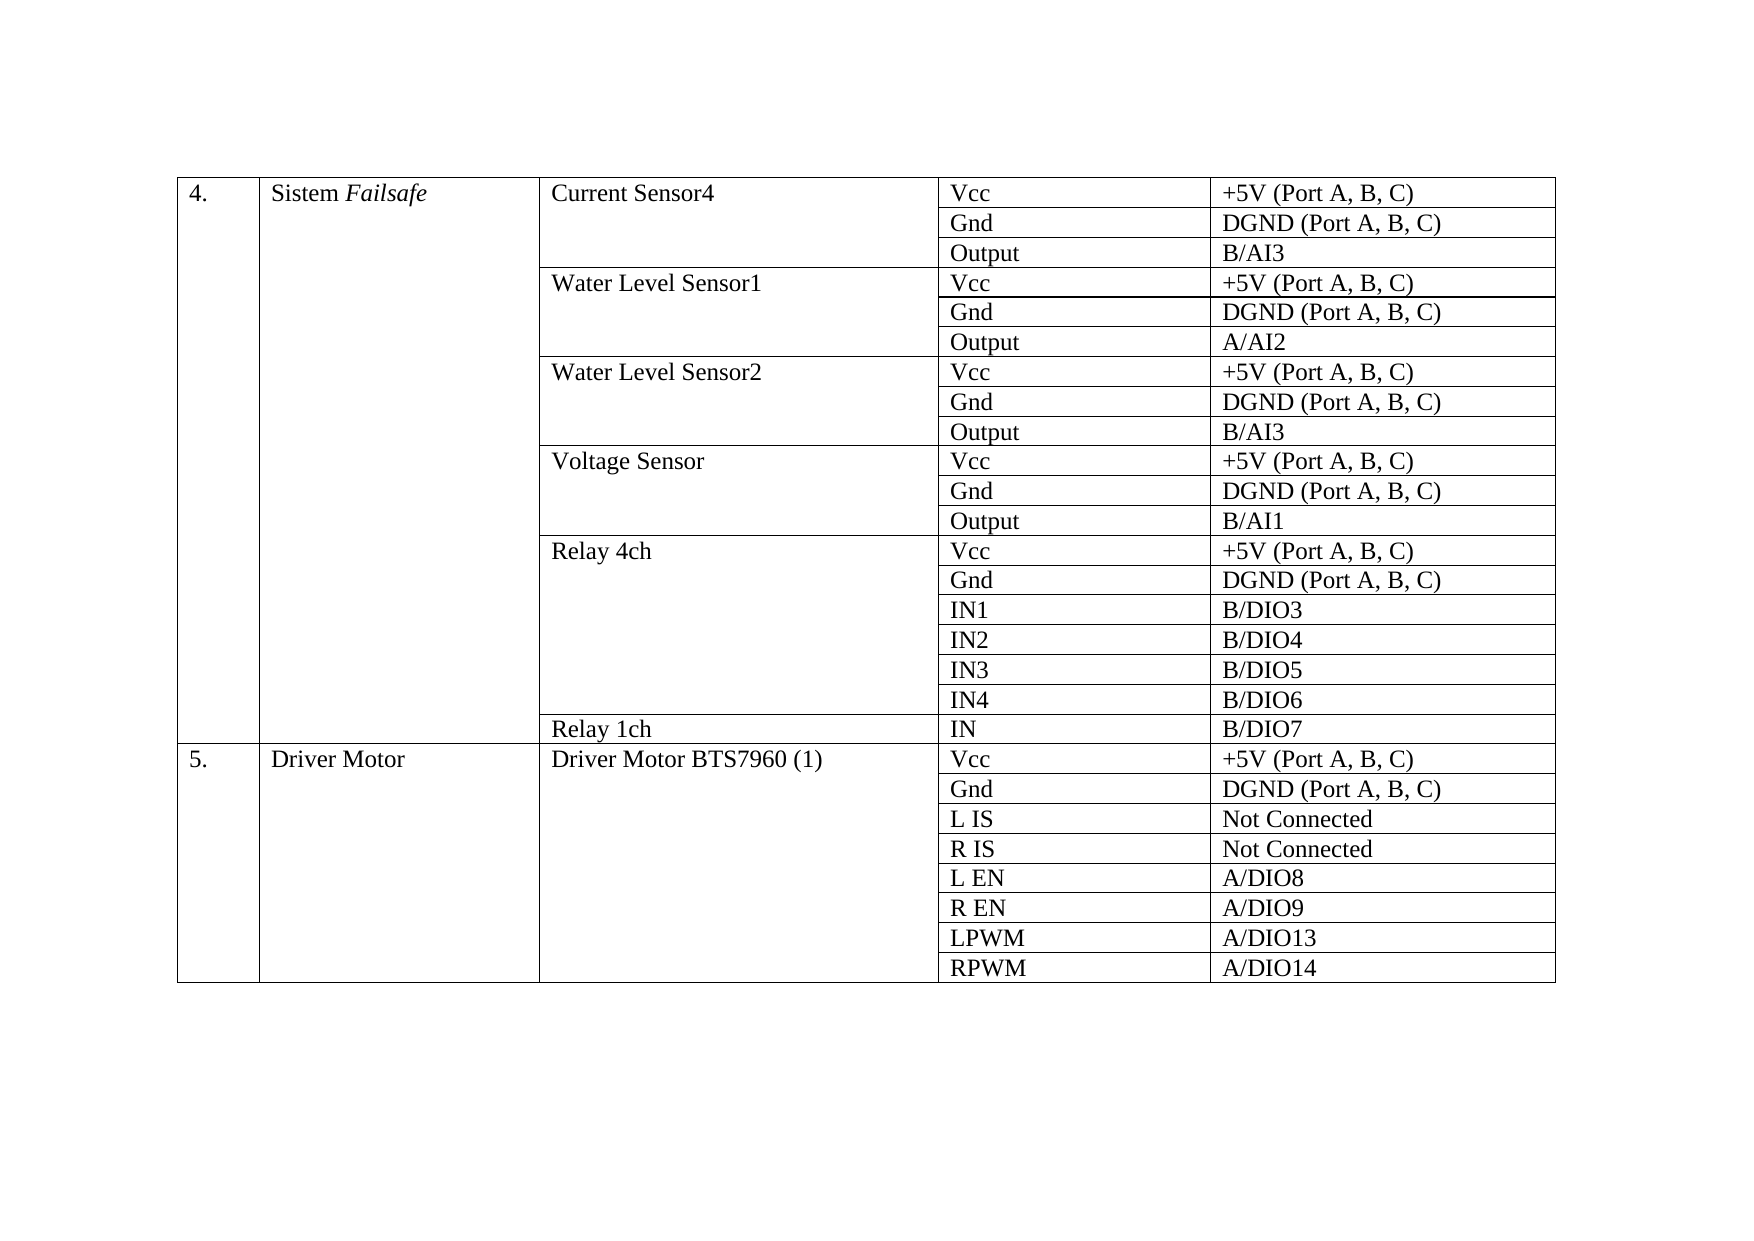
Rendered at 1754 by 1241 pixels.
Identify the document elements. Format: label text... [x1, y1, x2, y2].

table_cell DGND (Port A, B, C) [1211, 566, 1555, 594]
table_cell R EN [939, 893, 1210, 922]
table_cell L IS [939, 804, 1210, 833]
table_cell A/DIO13 [1211, 923, 1555, 952]
table_cell A/DIO9 [1211, 893, 1555, 922]
table_cell DGND (Port A, B, C) [1211, 298, 1555, 326]
table_cell 5. 5. [178, 744, 259, 982]
table_cell LPWM [939, 923, 1210, 952]
table_cell Vcc [939, 536, 1210, 564]
table_cell Driver Motor BTS7960 (1) [540, 744, 938, 982]
table_cell Not Connected [1211, 804, 1555, 833]
table_cell Vcc [939, 446, 1210, 475]
table_cell Output [939, 417, 1210, 445]
table_cell +5V (Port A, B, C) [1211, 268, 1555, 296]
table_cell B/DIO7 [1211, 715, 1555, 743]
table_cell Vcc [939, 357, 1210, 386]
table_cell B/AI1 [1211, 506, 1555, 535]
table_cell Relay 1ch [540, 715, 938, 743]
table_cell +5V (Port A, B, C) [1211, 536, 1555, 564]
table_cell Output [939, 327, 1210, 356]
table_cell Not Connected [1211, 834, 1555, 862]
table_cell B/DIO5 [1211, 655, 1555, 684]
table_cell B/DIO4 [1211, 625, 1555, 654]
table_header Sistem Failsafe [260, 178, 539, 743]
table_cell Water Level Sensor1 [540, 268, 938, 356]
table_cell DGND (Port A, B, C) [1211, 208, 1555, 237]
table_cell DGND (Port A, B, C) [1211, 476, 1555, 505]
table_cell A/DIO14 [1211, 953, 1555, 982]
table_cell Voltage Sensor [540, 446, 938, 535]
table_cell B/DIO6 [1211, 685, 1555, 713]
table_cell B/AI3 [1211, 417, 1555, 445]
table_cell IN [939, 715, 1210, 743]
table_cell Gnd [939, 208, 1210, 237]
table_cell +5V (Port A, B, C) [1211, 357, 1555, 386]
table_cell Vcc [939, 268, 1210, 296]
table_cell Water Level Sensor2 [540, 357, 938, 445]
table_header +5V (Port A, B, C) [1211, 178, 1555, 207]
table_cell DGND (Port A, B, C) [1211, 774, 1555, 803]
table_cell Gnd [939, 566, 1210, 594]
table_cell IN3 [939, 655, 1210, 684]
table_cell RPWM [939, 953, 1210, 982]
table_header Current Sensor4 [540, 178, 938, 267]
table_cell Gnd [939, 774, 1210, 803]
table_cell A/AI2 [1211, 327, 1555, 356]
table_cell Output [939, 238, 1210, 267]
table_cell B/DIO3 [1211, 595, 1555, 624]
table_cell Gnd [939, 387, 1210, 416]
table_cell Relay 4ch [540, 536, 938, 713]
table_header Vcc [939, 178, 1210, 207]
table_header 4. [178, 178, 259, 743]
table_cell IN1 [939, 595, 1210, 624]
table_cell L EN [939, 864, 1210, 892]
table_cell DGND (Port A, B, C) [1211, 387, 1555, 416]
table_cell A/DIO8 [1211, 864, 1555, 892]
table_cell Output [939, 506, 1210, 535]
table_cell +5V (Port A, B, C) [1211, 446, 1555, 475]
table_cell IN2 [939, 625, 1210, 654]
table_cell Driver Motor Driver Motor [260, 744, 539, 982]
table_cell Vcc [939, 744, 1210, 773]
table_cell Gnd [939, 476, 1210, 505]
table_cell +5V (Port A, B, C) [1211, 744, 1555, 773]
table_cell IN4 [939, 685, 1210, 713]
table_cell R IS [939, 834, 1210, 862]
table_cell B/AI3 [1211, 238, 1555, 267]
table_cell Gnd [939, 298, 1210, 326]
